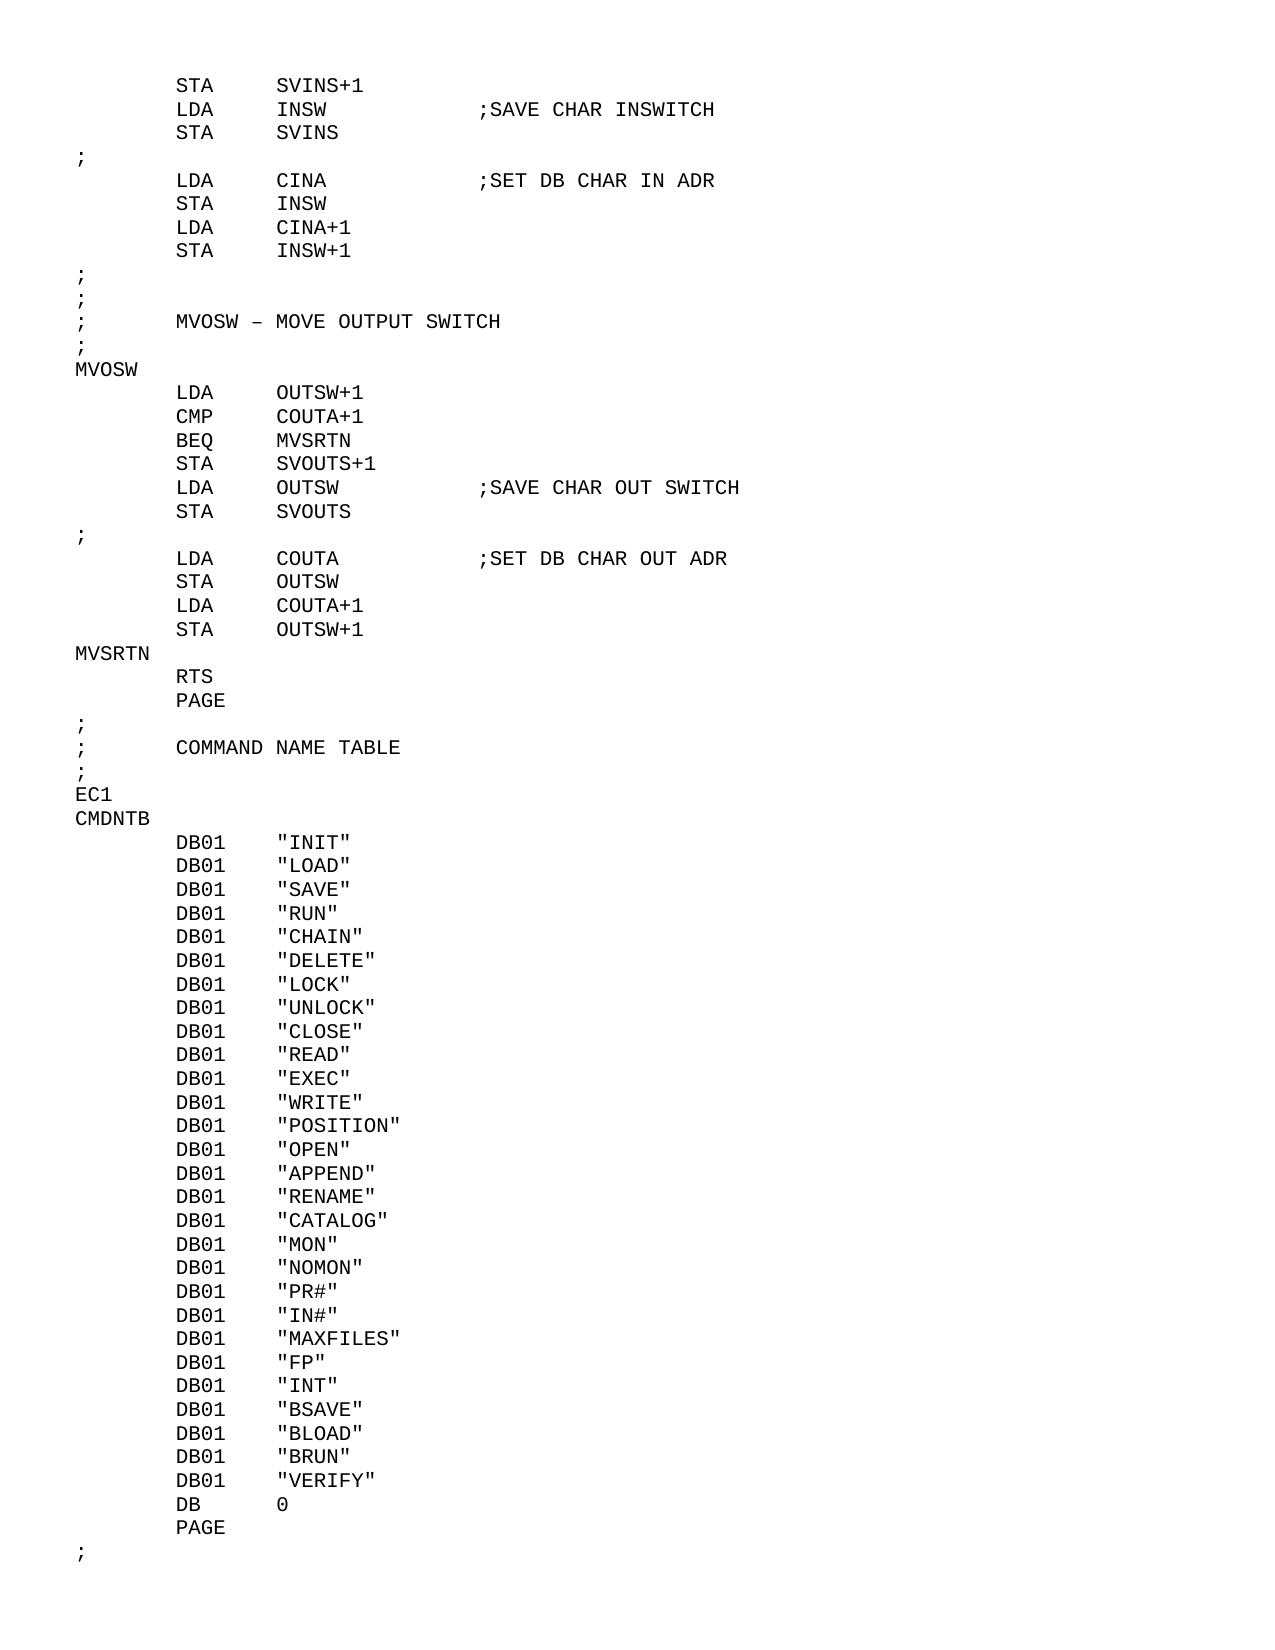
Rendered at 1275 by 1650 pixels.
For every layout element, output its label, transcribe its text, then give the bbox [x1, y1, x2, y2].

text ; [75, 761, 1200, 784]
text EC1 [75, 784, 1200, 808]
text LDA INSW ;SAVE CHAR INSWITCH [75, 99, 1200, 122]
text CMDNTB [75, 808, 1200, 832]
text DB01 "MON" [75, 1234, 1200, 1257]
text DB01 "PR#" [75, 1281, 1200, 1304]
text DB01 "BSAVE" [75, 1399, 1200, 1423]
text STA OUTSW+1 [75, 619, 1200, 642]
text ; [75, 146, 1200, 169]
text DB01 "RUN" [75, 903, 1200, 926]
text DB01 "READ" [75, 1044, 1200, 1068]
text MVOSW [75, 359, 1200, 382]
text DB01 "CHAIN" [75, 926, 1200, 950]
text LDA OUTSW+1 [75, 382, 1200, 406]
text LDA OUTSW ;SAVE CHAR OUT SWITCH [75, 477, 1200, 501]
text CMP COUTA+1 [75, 406, 1200, 430]
text DB01 "CATALOG" [75, 1210, 1200, 1234]
text DB 0 [75, 1494, 1200, 1517]
text DB01 "APPEND" [75, 1163, 1200, 1186]
text DB01 "IN#" [75, 1304, 1200, 1328]
text DB01 "NOMON" [75, 1257, 1200, 1281]
text DB01 "EXEC" [75, 1068, 1200, 1092]
text STA OUTSW [75, 572, 1200, 595]
text DB01 "VERIFY" [75, 1470, 1200, 1494]
text LDA COUTA ;SET DB CHAR OUT ADR [75, 548, 1200, 572]
text RTS [75, 666, 1200, 690]
text STA INSW [75, 193, 1200, 217]
text DB01 "LOCK" [75, 973, 1200, 997]
text STA SVOUTS [75, 501, 1200, 524]
text LDA CINA ;SET DB CHAR IN ADR [75, 169, 1200, 193]
text DB01 "RENAME" [75, 1186, 1200, 1210]
text DB01 "UNLOCK" [75, 997, 1200, 1021]
text DB01 "CLOSE" [75, 1021, 1200, 1044]
text ; [75, 335, 1200, 359]
text LDA COUTA+1 [75, 595, 1200, 619]
text STA SVINS [75, 122, 1200, 146]
text DB01 "BLOAD" [75, 1423, 1200, 1446]
text LDA CINA+1 [75, 217, 1200, 241]
text STA SVOUTS+1 [75, 453, 1200, 477]
text DB01 "LOAD" [75, 855, 1200, 879]
text DB01 "FP" [75, 1352, 1200, 1376]
text DB01 "MAXFILES" [75, 1328, 1200, 1352]
text DB01 "BRUN" [75, 1446, 1200, 1470]
text DB01 "INIT" [75, 832, 1200, 855]
text DB01 "WRITE" [75, 1092, 1200, 1115]
text PAGE [75, 1517, 1200, 1541]
text DB01 "INT" [75, 1376, 1200, 1399]
text MVSRTN [75, 642, 1200, 666]
text BEQ MVSRTN [75, 430, 1200, 453]
text DB01 "DELETE" [75, 950, 1200, 973]
text ; [75, 264, 1200, 288]
text ; [75, 713, 1200, 737]
text STA INSW+1 [75, 241, 1200, 264]
text DB01 "SAVE" [75, 879, 1200, 903]
text DB01 "POSITION" [75, 1115, 1200, 1139]
text ; [75, 524, 1200, 548]
text STA SVINS+1 [75, 75, 1200, 99]
text DB01 "OPEN" [75, 1139, 1200, 1163]
text ; [75, 288, 1200, 311]
text ; [75, 1541, 1200, 1565]
text ; COMMAND NAME TABLE [75, 737, 1200, 761]
text ; MVOSW – MOVE OUTPUT SWITCH [75, 311, 1200, 335]
text PAGE [75, 690, 1200, 713]
